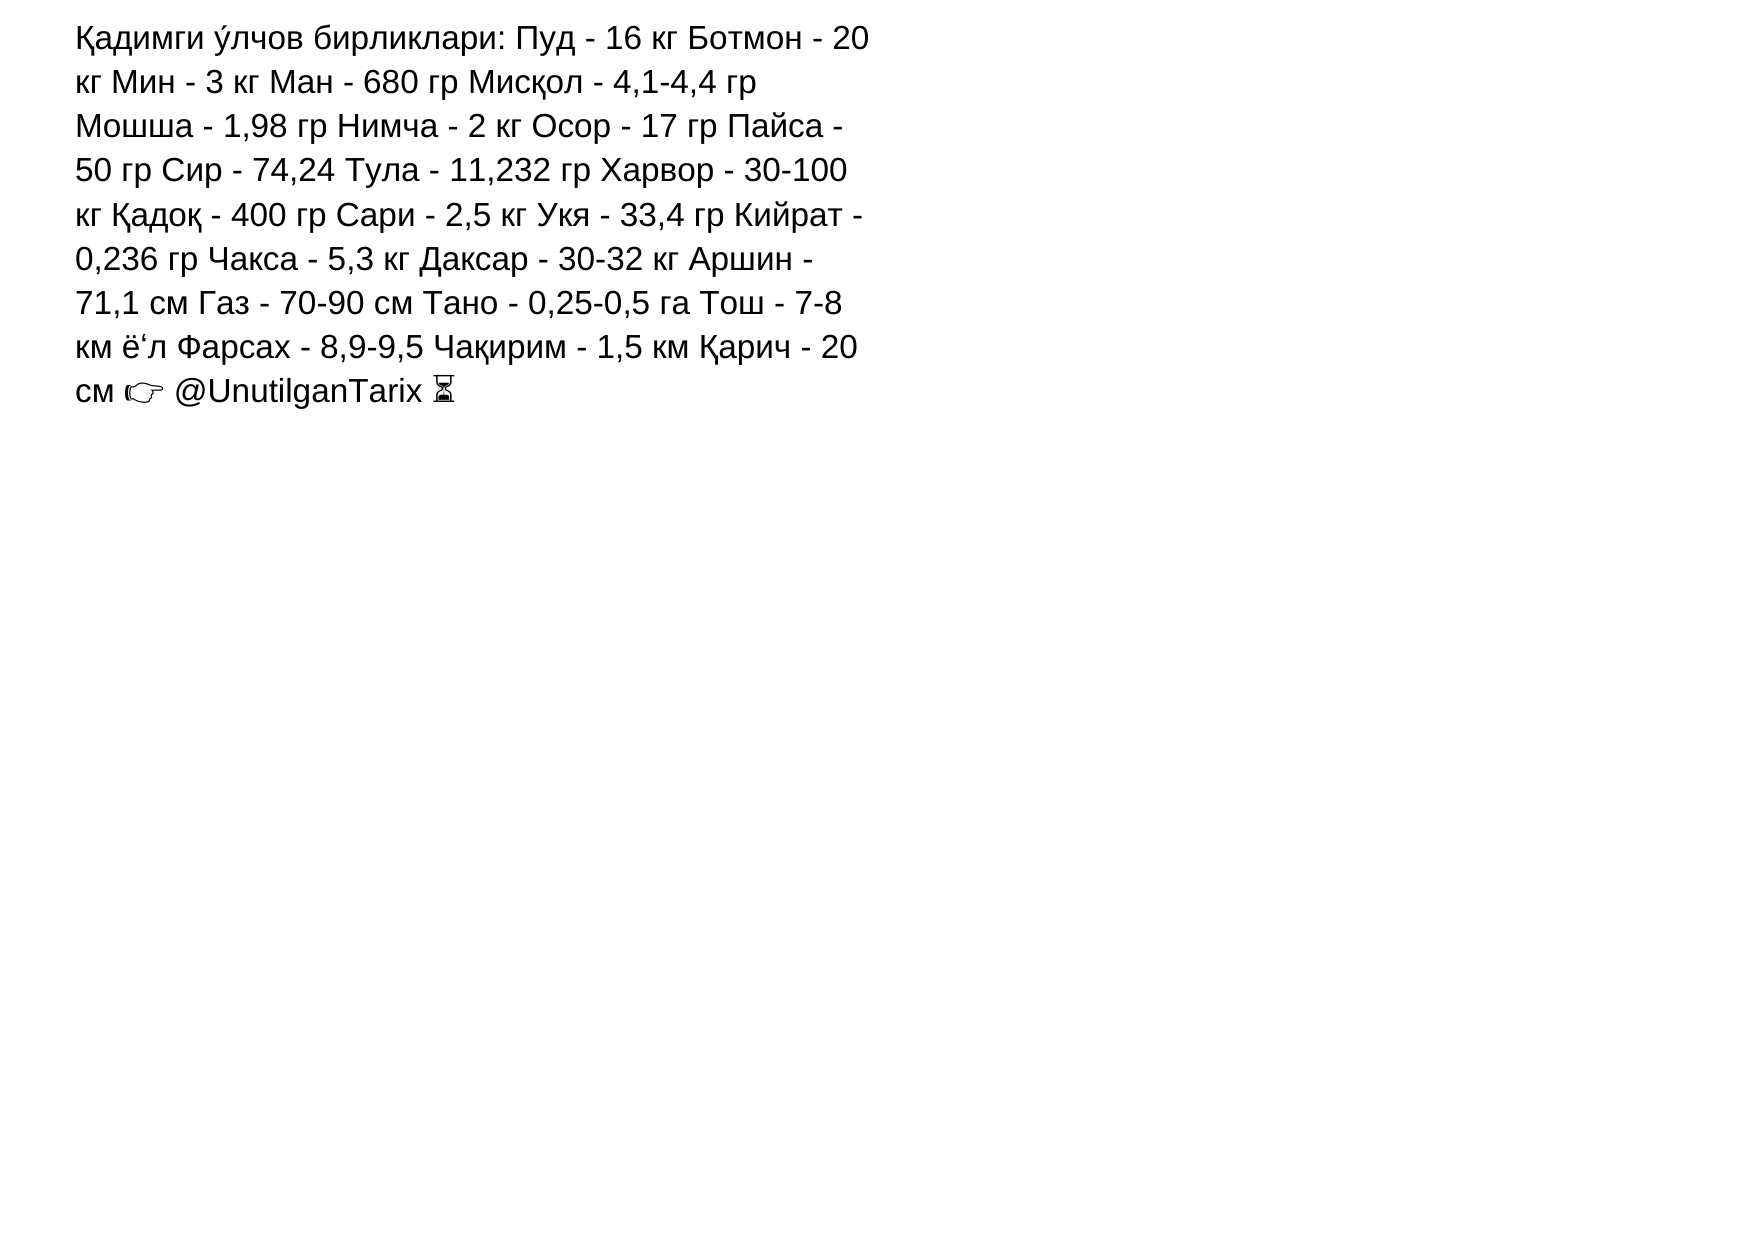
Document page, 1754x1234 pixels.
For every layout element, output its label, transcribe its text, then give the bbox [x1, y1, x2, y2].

text Қадимги у́лчов бирликлари: Пуд - 16 кг Ботмон - 20 кг Мин - 3 кг Ман - 680 гр Мисқол - 4,1-4,4 гр Мошша - 1,98 гр Нимча - 2 кг Осор - 17 гр Пайса - 50 гр Сир - 74,24 Тула - 11,232 гр Харвор - 30-100 кг Қадоқ - 400 гр Сари - 2,5 кг Укя - 33,4 гр Кийрат - 0,236 гр Чакса - 5,3 кг Даксар - 30-32 кг Аршин - 71,1 см Газ - 70-90 см Тано - 0,25-0,5 га Тош - 7-8 км ёʻл Фарсах - 8,9-9,5 Чақирим - 1,5 км Қарич - 20 см 👉 @UnutilganTarix ⏳ [75, 18, 877, 410]
